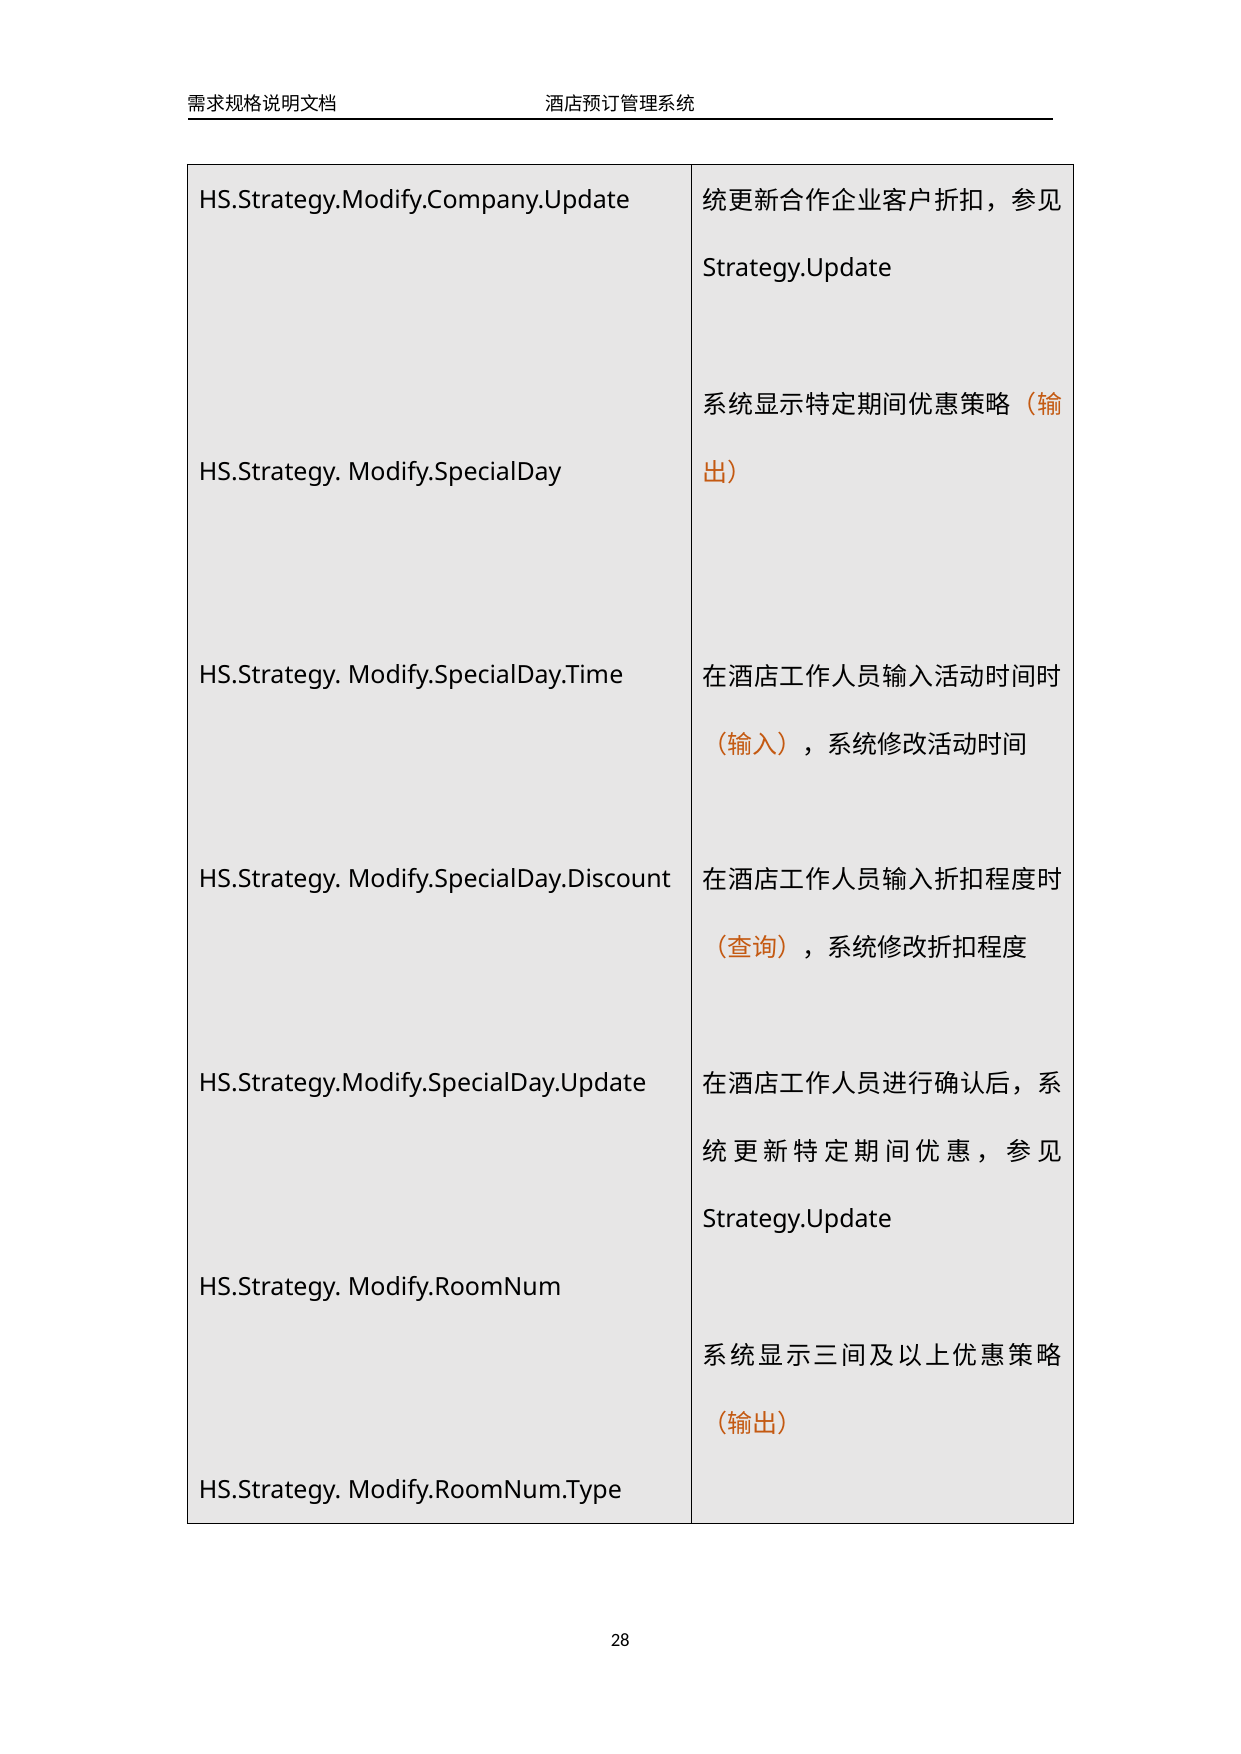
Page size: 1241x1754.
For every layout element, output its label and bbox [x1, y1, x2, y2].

table_cell [188, 165, 691, 1523]
table_cell [692, 165, 1073, 1523]
